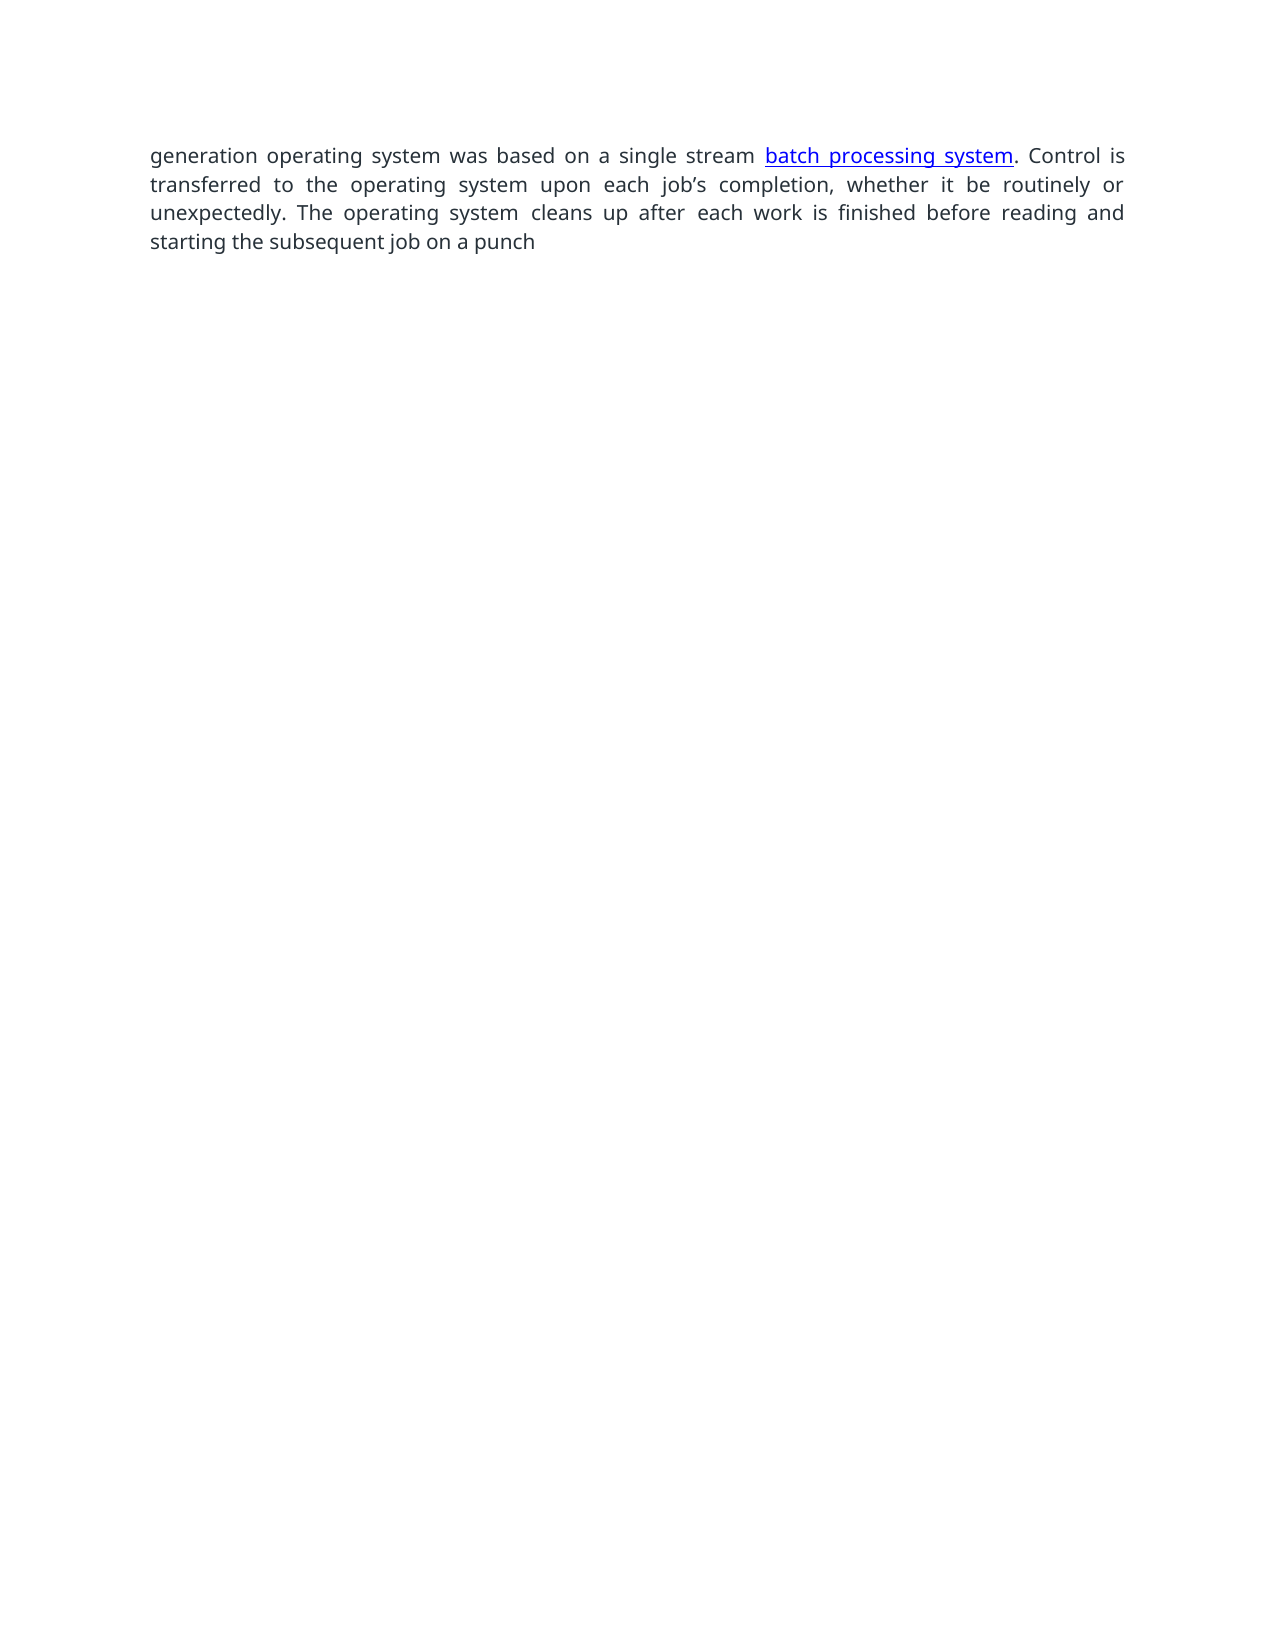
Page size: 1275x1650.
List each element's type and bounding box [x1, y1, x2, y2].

text [150, 142, 1125, 255]
